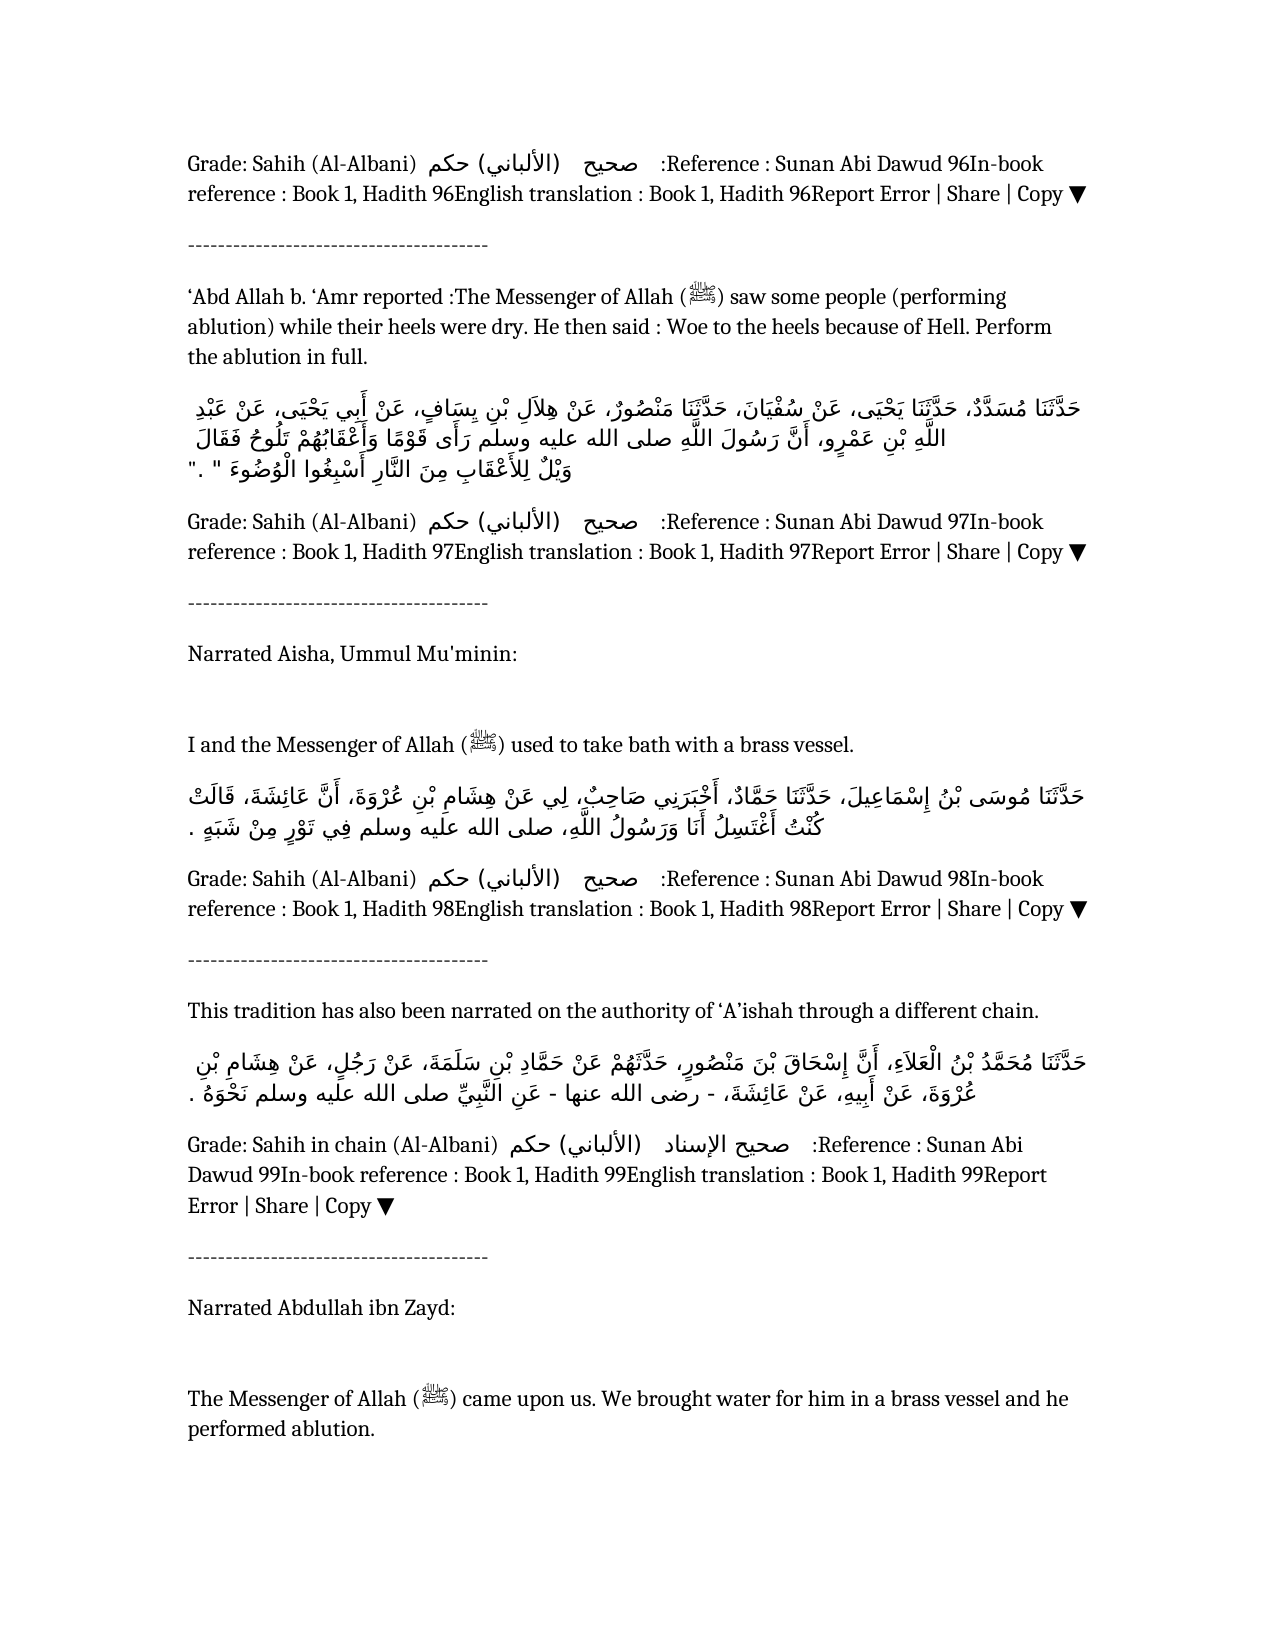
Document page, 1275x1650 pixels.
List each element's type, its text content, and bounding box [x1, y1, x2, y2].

text ---------------------------------------- [187, 590, 1087, 616]
text Grade: Sahih in chain (Al-Albani) صحيح الإسناد (الألباني) حكم :Reference : Sunan Abi Dawud 99In-book reference : Book 1, Hadith 99English translation : Book 1, Hadith 99Report Error | Share | Copy ▼ [187, 1131, 1087, 1219]
text ‘Abd Allah b. ‘Amr reported :The Messenger of Allah (ﷺ) saw some people (performing ablution) while their heels were dry. He then said : Woe to the heels because of Hell. Perform the ablution in full. [187, 283, 1087, 370]
text Grade: Sahih (Al-Albani) صحيح (الألباني) حكم :Reference : Sunan Abi Dawud 98In-book reference : Book 1, Hadith 98English translation : Book 1, Hadith 98Report Error | Share | Copy ▼ [187, 865, 1087, 922]
text Narrated Abdullah ibn Zayd: The Messenger of Allah (ﷺ) came upon us. We brought water for him in a brass vessel and he performed ablution. [187, 1294, 1087, 1442]
text ---------------------------------------- [187, 232, 1087, 258]
text حَدَّثَنَا مُوسَى بْنُ إِسْمَاعِيلَ، حَدَّثَنَا حَمَّادٌ، أَخْبَرَنِي صَاحِبٌ، لِي عَنْ هِشَامِ بْنِ عُرْوَةَ، أَنَّ عَائِشَةَ، قَالَتْ كُنْتُ أَغْتَسِلُ أَنَا وَرَسُولُ اللَّهِ، صلى الله عليه وسلم فِي تَوْرٍ مِنْ شَبَهٍ ‏.‏ [187, 783, 1087, 841]
text حَدَّثَنَا مُسَدَّدٌ، حَدَّثَنَا يَحْيَى، عَنْ سُفْيَانَ، حَدَّثَنَا مَنْصُورٌ، عَنْ هِلاَلِ بْنِ يِسَافٍ، عَنْ أَبِي يَحْيَى، عَنْ عَبْدِ اللَّهِ بْنِ عَمْرٍو، أَنَّ رَسُولَ اللَّهِ صلى الله عليه وسلم رَأَى قَوْمًا وَأَعْقَابُهُمْ تَلُوحُ فَقَالَ ‏ "‏ وَيْلٌ لِلأَعْقَابِ مِنَ النَّارِ أَسْبِغُوا الْوُضُوءَ ‏"‏ ‏.‏ [187, 395, 1087, 483]
text ---------------------------------------- [187, 947, 1087, 973]
text حَدَّثَنَا مُحَمَّدُ بْنُ الْعَلاَءِ، أَنَّ إِسْحَاقَ بْنَ مَنْصُورٍ، حَدَّثَهُمْ عَنْ حَمَّادِ بْنِ سَلَمَةَ، عَنْ رَجُلٍ، عَنْ هِشَامِ بْنِ عُرْوَةَ، عَنْ أَبِيهِ، عَنْ عَائِشَةَ، - رضى الله عنها - عَنِ النَّبِيِّ صلى الله عليه وسلم نَحْوَهُ ‏.‏ [187, 1049, 1087, 1107]
text This tradition has also been narrated on the authority of ‘A’ishah through a different chain. [187, 998, 1087, 1024]
text ---------------------------------------- [187, 1243, 1087, 1270]
text Grade: Sahih (Al-Albani) صحيح (الألباني) حكم :Reference : Sunan Abi Dawud 96In-book reference : Book 1, Hadith 96English translation : Book 1, Hadith 96Report Error | Share | Copy ▼ [187, 150, 1087, 207]
text Grade: Sahih (Al-Albani) صحيح (الألباني) حكم :Reference : Sunan Abi Dawud 97In-book reference : Book 1, Hadith 97English translation : Book 1, Hadith 97Report Error | Share | Copy ▼ [187, 508, 1087, 565]
text Narrated Aisha, Ummul Mu'minin: I and the Messenger of Allah (ﷺ) used to take bath with a brass vessel. [187, 641, 1087, 758]
